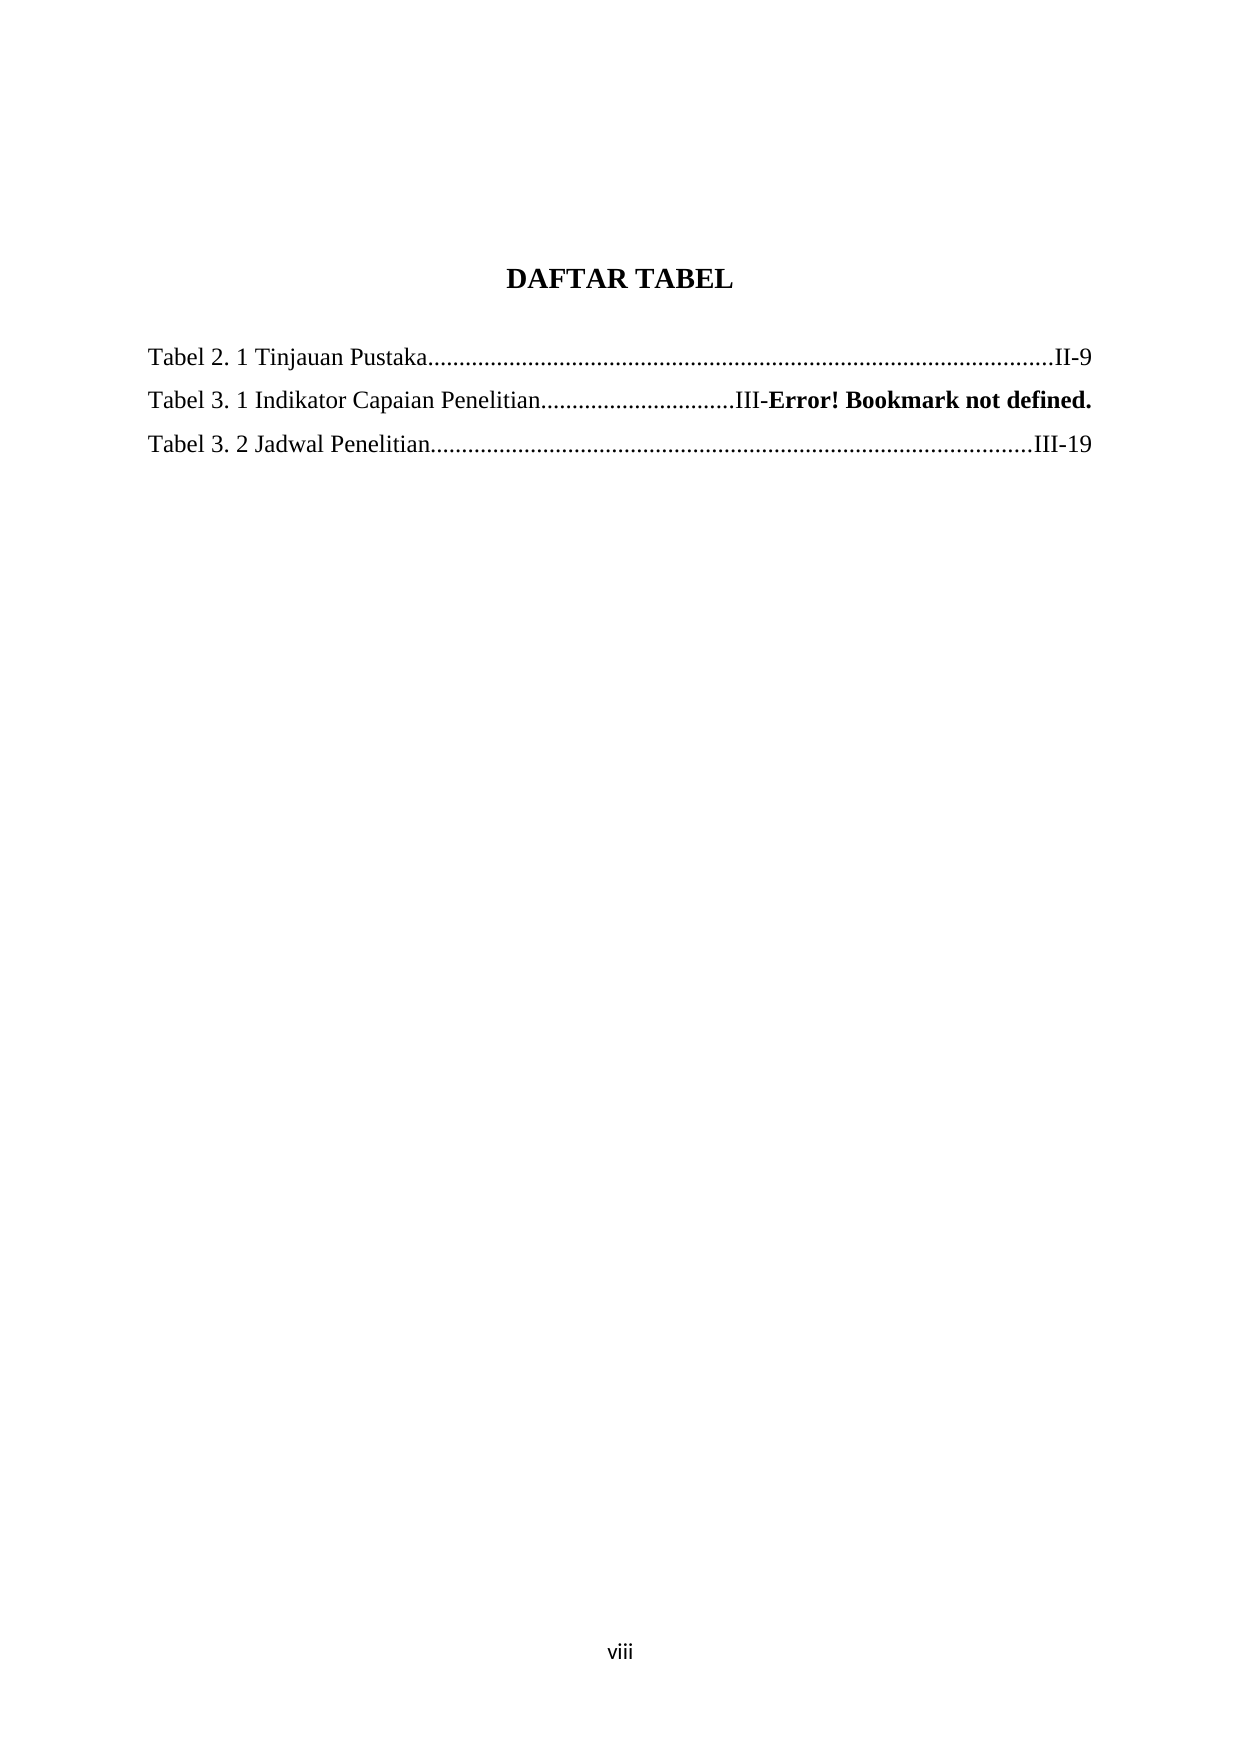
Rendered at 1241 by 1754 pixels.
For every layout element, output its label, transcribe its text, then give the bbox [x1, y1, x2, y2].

text Tabel 2. 1 Tinjauan Pustaka II-9 [148, 342, 1092, 371]
subtitle DAFTAR TABEL [148, 261, 1092, 295]
text Tabel 3. 2 Jadwal Penelitian III-19 [148, 429, 1092, 457]
text Tabel 3. 1 Indikator Capaian Penelitian III-Error! Bookmark not defined. [148, 386, 1092, 414]
